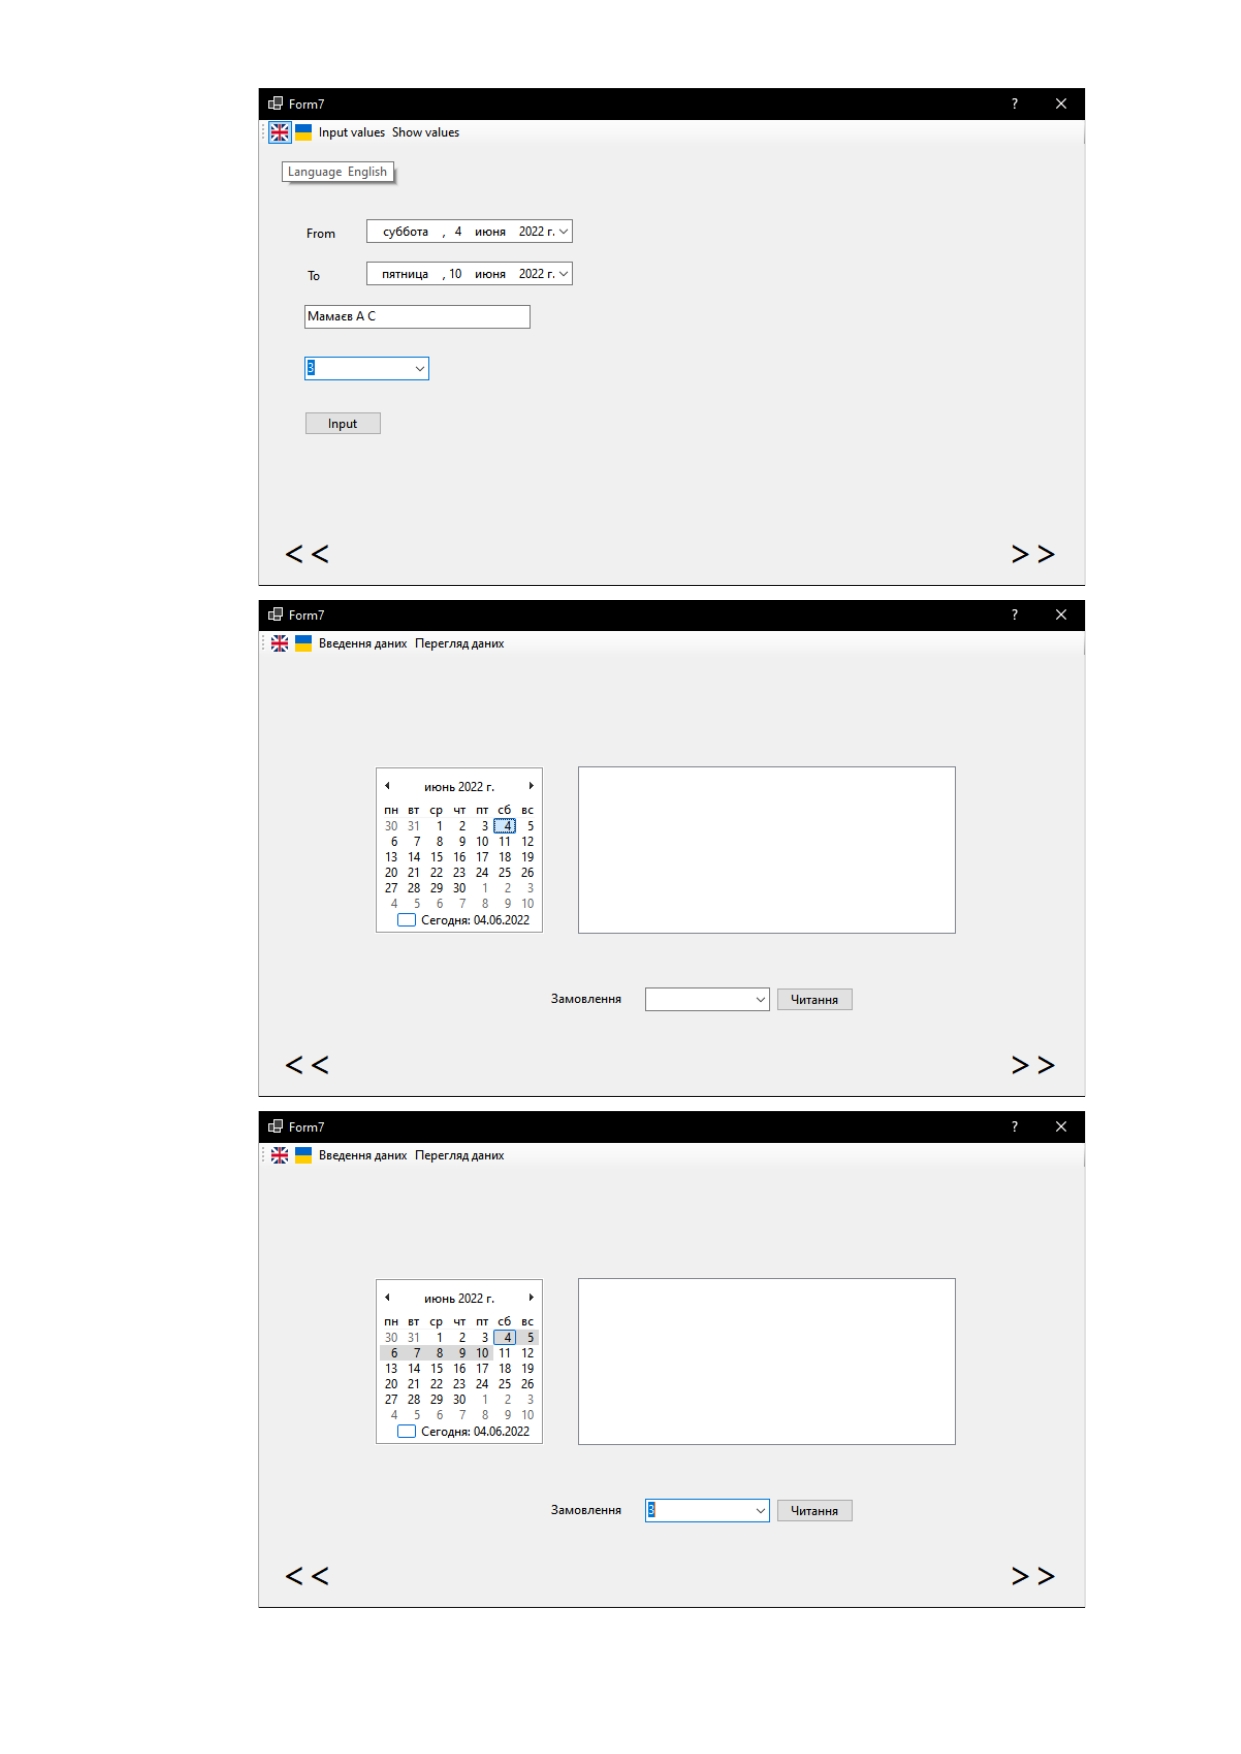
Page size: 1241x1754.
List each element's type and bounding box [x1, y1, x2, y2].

picture [258, 1111, 1086, 1608]
picture [258, 88, 1086, 586]
picture [258, 600, 1086, 1097]
